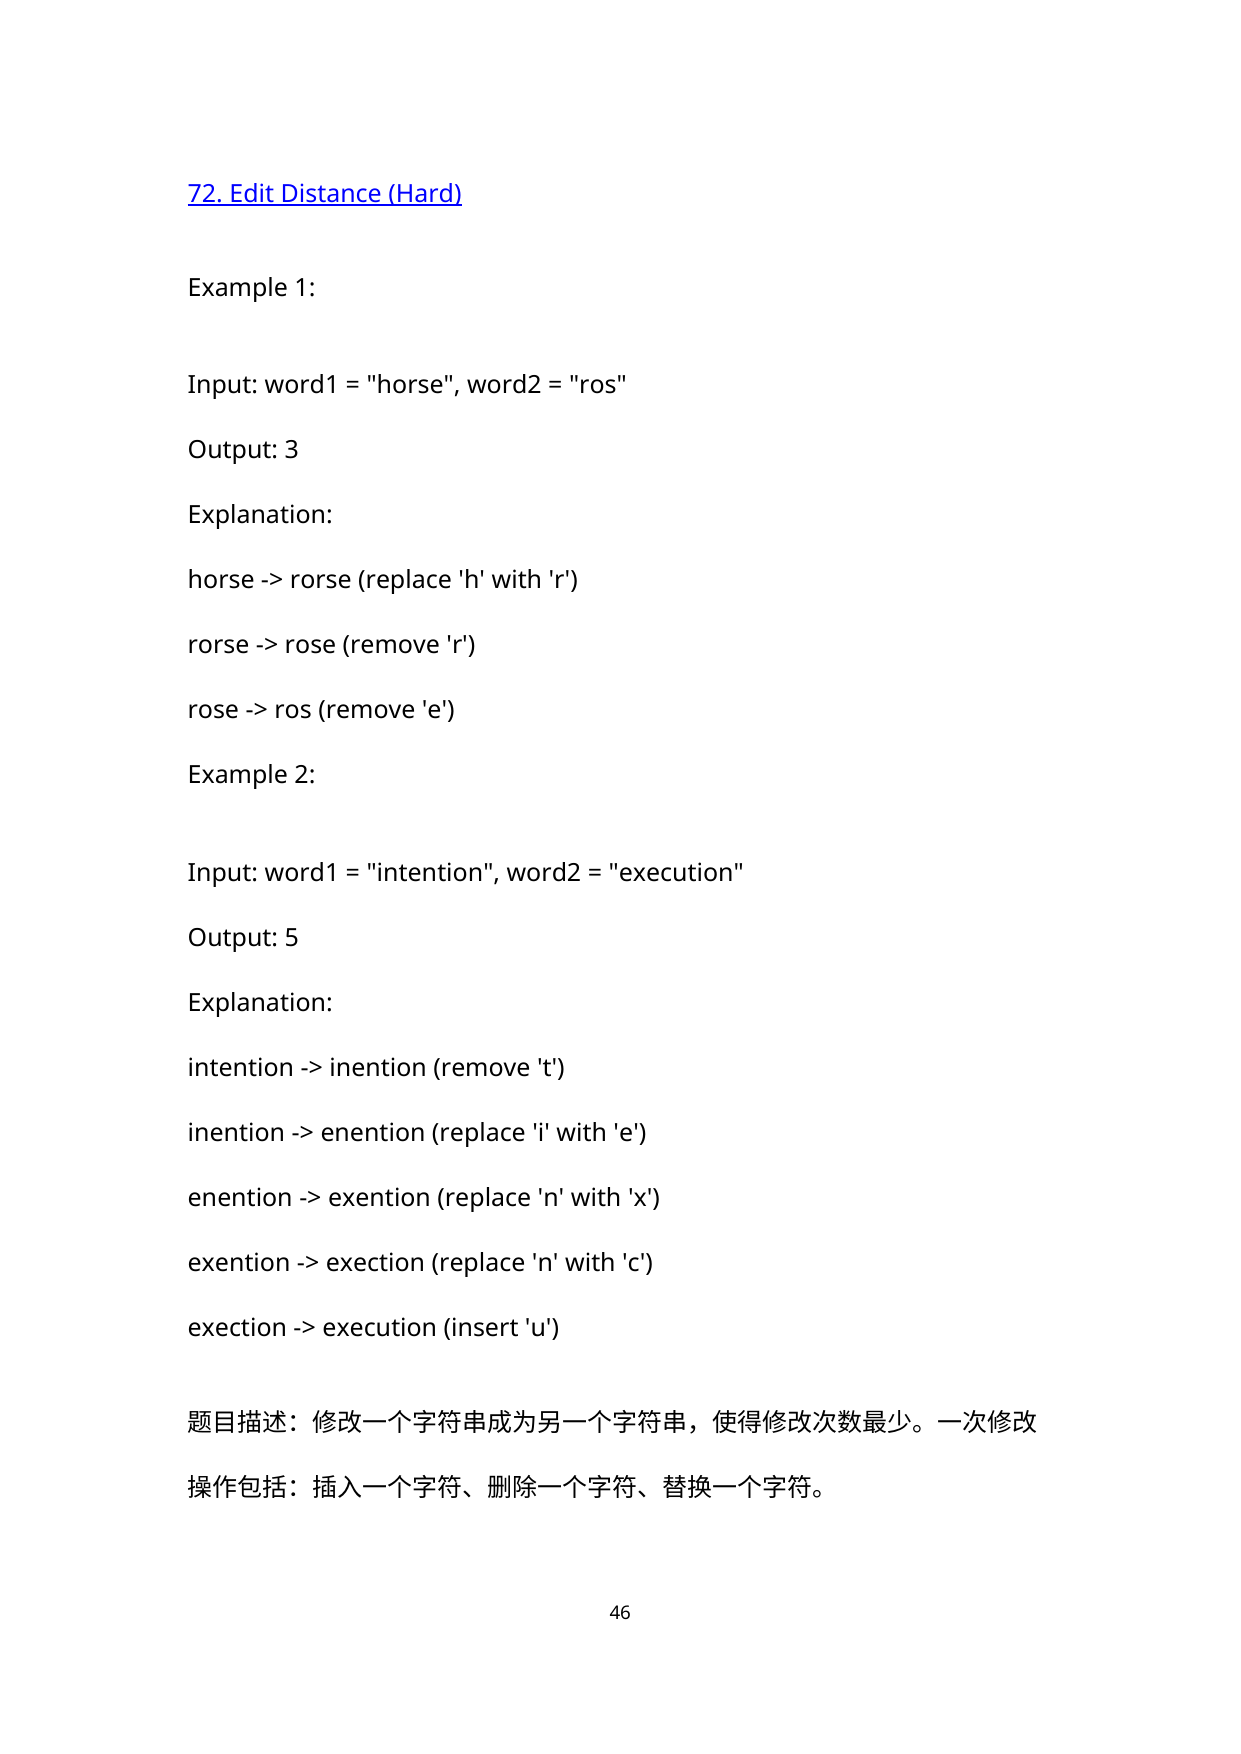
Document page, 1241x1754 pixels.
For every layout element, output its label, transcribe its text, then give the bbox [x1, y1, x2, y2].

text Example 2: [187, 741, 1053, 806]
text horse -> rorse (replace 'h' with 'r') [187, 546, 1053, 611]
text Input: word1 = "horse", word2 = "ros" [187, 351, 1053, 416]
text exection -> execution (insert 'u') [187, 1294, 1053, 1359]
text Example 1: [187, 254, 1053, 319]
text 72. Edit Distance (Hard) [187, 160, 1053, 225]
text Output: 3 [187, 416, 1053, 481]
text Explanation: [187, 969, 1053, 1034]
text rose -> ros (remove 'e') [187, 676, 1053, 741]
text Output: 5 [187, 904, 1053, 969]
text Explanation: [187, 481, 1053, 546]
text intention -> inention (remove 't') [187, 1034, 1053, 1099]
text inention -> enention (replace 'i' with 'e') [187, 1099, 1053, 1164]
text 题目描述：修改一个字符串成为另一个字符串，使得修改次数最少。一次修改操作包括：插入一个字符、删除一个字符、替换一个字符。 [187, 1388, 1053, 1518]
text exention -> exection (replace 'n' with 'c') [187, 1229, 1053, 1294]
text enention -> exention (replace 'n' with 'x') [187, 1164, 1053, 1229]
text rorse -> rose (remove 'r') [187, 611, 1053, 676]
text Input: word1 = "intention", word2 = "execution" [187, 839, 1053, 904]
